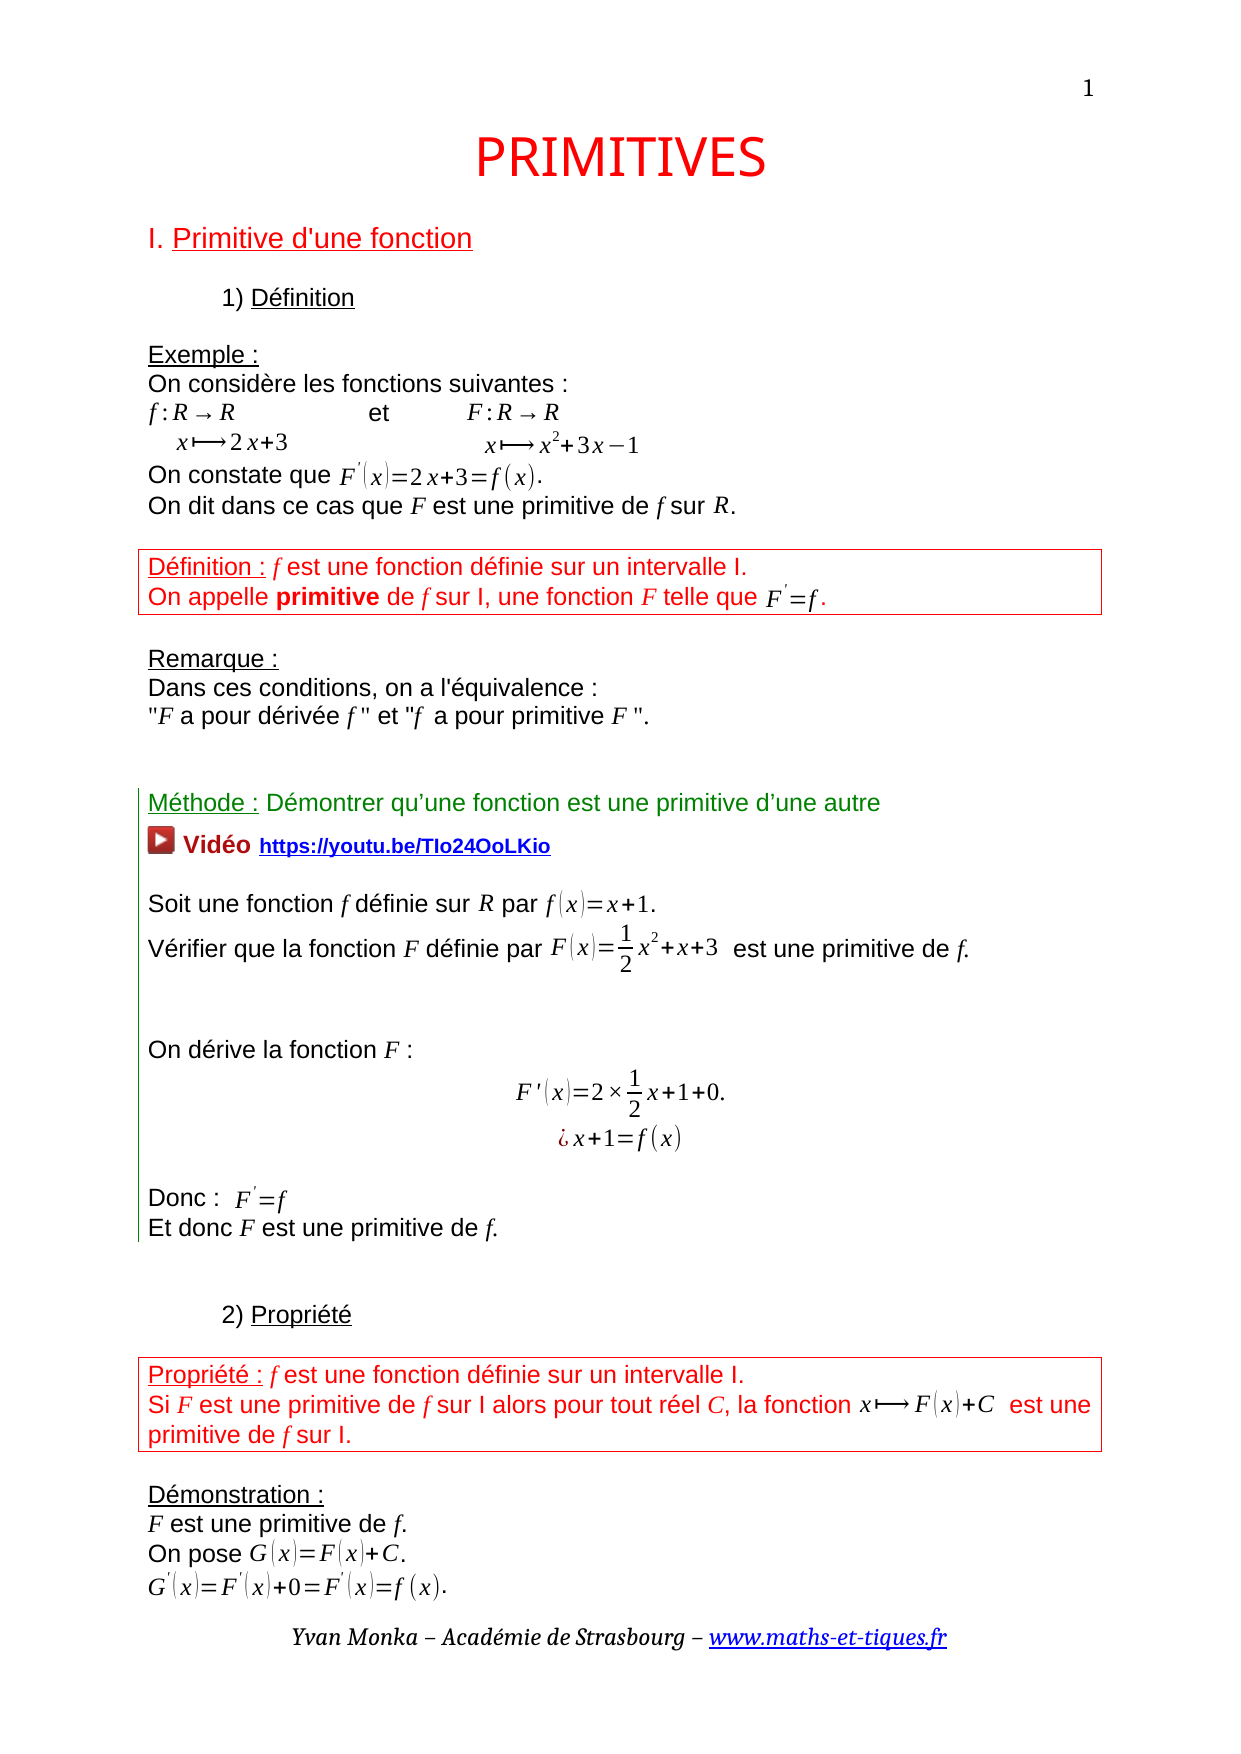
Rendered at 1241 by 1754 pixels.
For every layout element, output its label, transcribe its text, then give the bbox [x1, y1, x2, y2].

text Si F est une primitive de f sur I alors pour tout réel C, la fonction est une primitive de f sur I. [139, 1386, 1101, 1451]
text PRIMITIVES [148, 118, 1093, 192]
text On constate que . [148, 458, 1093, 491]
text Donc : [148, 1182, 1093, 1213]
text Démonstration : [148, 1480, 1093, 1509]
text 2) Propriété [148, 1299, 1093, 1328]
text I. Primitive d'une fonction [148, 221, 1093, 254]
text Définition : f est une fonction définie sur un intervalle I. [139, 550, 1101, 578]
text Vidéo https://youtu.be/TIo24OoLKio [139, 826, 1057, 860]
text On considère les fonctions suivantes : [148, 369, 1093, 398]
text Soit une fonction f définie sur par . [148, 888, 1093, 919]
text Propriété : f est une fonction définie sur un intervalle I. [139, 1358, 1101, 1386]
text On pose . [148, 1538, 1093, 1569]
text Méthode : Démontrer qu’une fonction est une primitive d’une autre [148, 788, 1093, 816]
text Remarque : [148, 644, 1093, 673]
text F est une primitive de f. [148, 1509, 1093, 1538]
text "F a pour dérivée f " et "f a pour primitive F ". [148, 701, 1093, 730]
text On dérive la fonction F : [148, 1036, 1093, 1064]
text 1) Définition [148, 283, 1093, 312]
picture [147, 826, 175, 854]
text Exemple : [148, 341, 1093, 369]
text Vérifier que la fonction F définie par est une primitive de f. [148, 919, 1093, 978]
text On appelle primitive de f sur I, une fonction F telle que . [139, 578, 1101, 614]
text . [148, 1569, 1093, 1602]
text Dans ces conditions, on a l'équivalence : [148, 673, 1093, 701]
text Et donc F est une primitive de f. [148, 1213, 1093, 1242]
text On dit dans ce cas que F est une primitive de f sur . [148, 491, 1093, 520]
text et [148, 398, 1093, 427]
